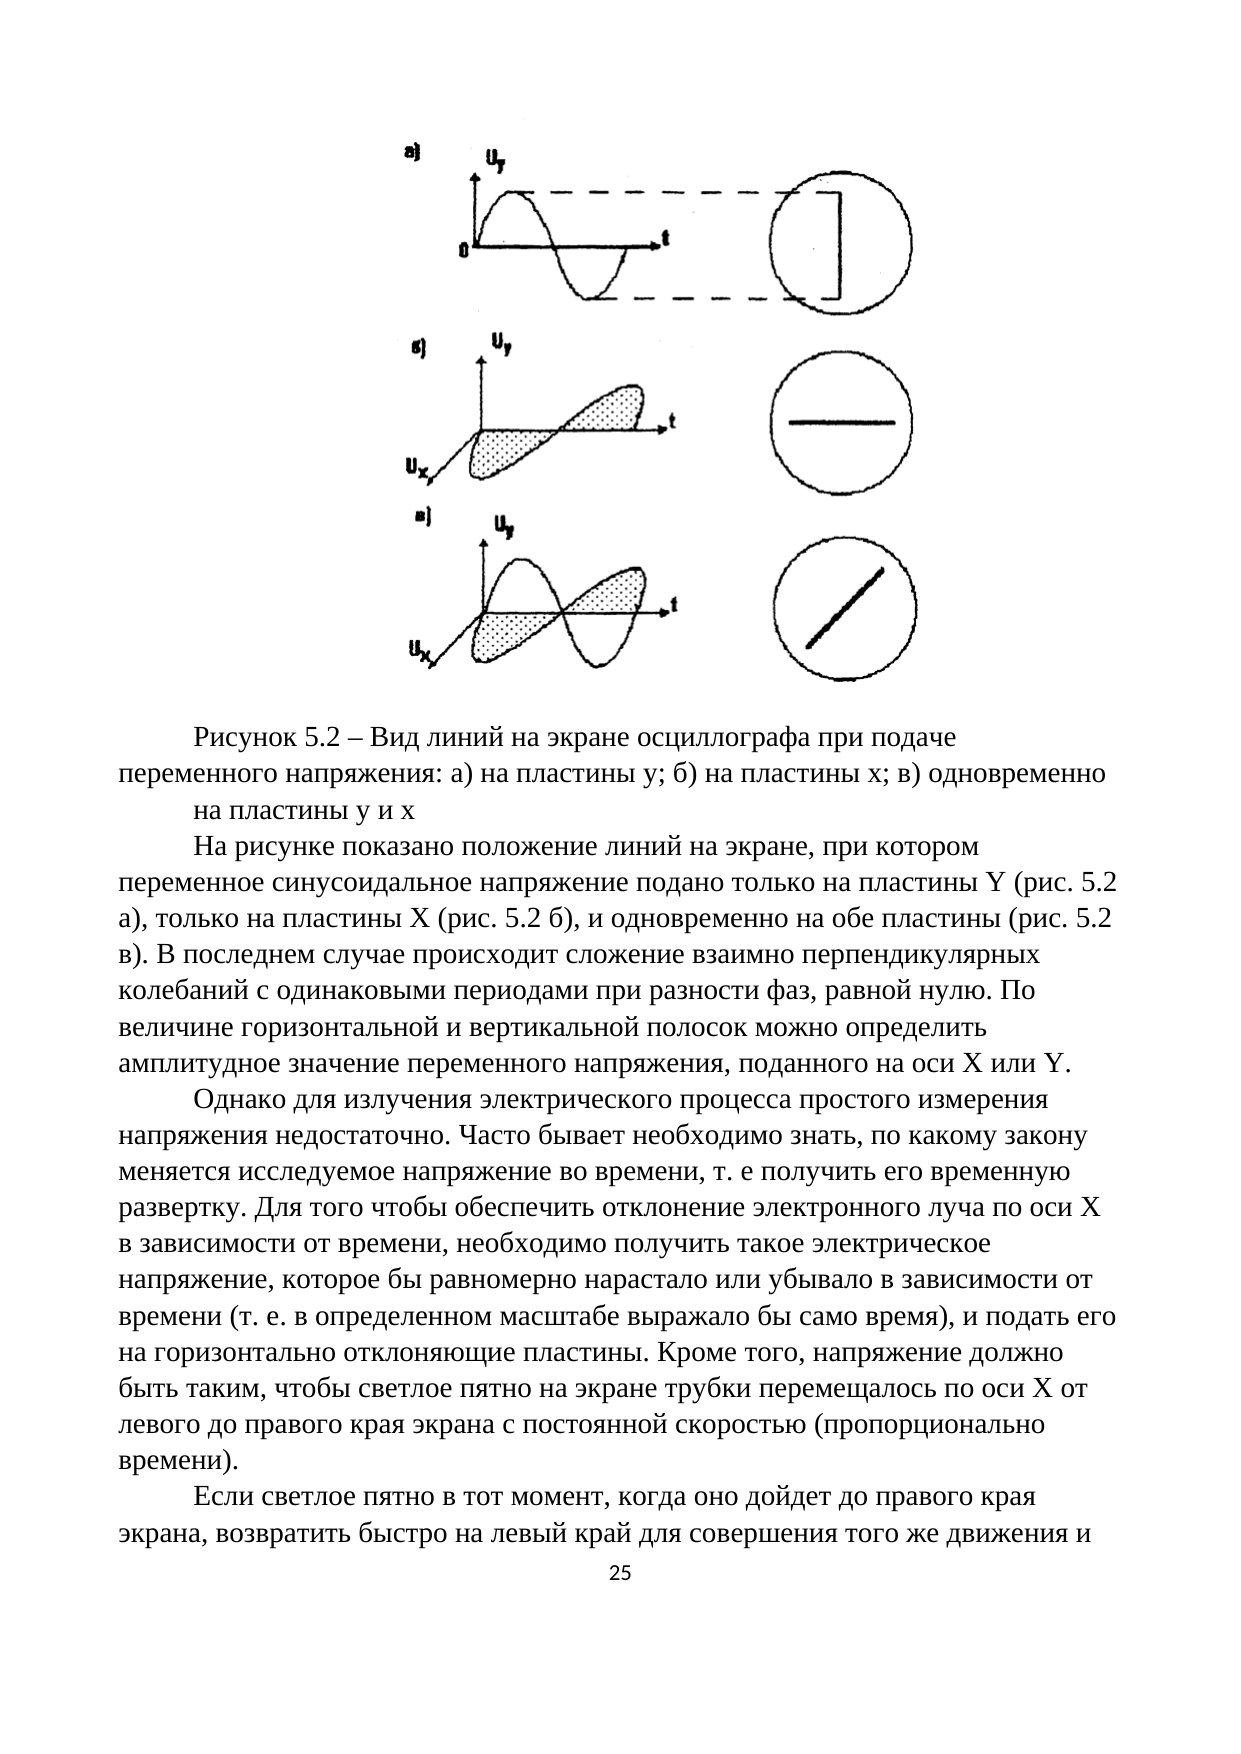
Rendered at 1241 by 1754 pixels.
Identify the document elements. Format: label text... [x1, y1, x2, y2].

picture [397, 118, 918, 682]
text Однако для излучения электрического процесса простого измерения напряжения недостаточно. Часто бывает необходимо знать, по какому закону меняется исследуемое напряжение во времени, т. е получить его временную развертку. Для того чтобы обеспечить отклонение электронного луча по оси Х в зависимости от времени, необходимо получить такое электрическое напряжение, которое бы равномерно нарастало или убывало в зависимости от времени (т. е. в определенном масштабе выражало бы само время), и подать его на горизонтально отклоняющие пластины. Кроме того, напряжение должно быть таким, чтобы светлое пятно на экране трубки перемещалось по оси Х от левого до правого края экрана с постоянной скоростью (пропорционально времени). [118, 1081, 1122, 1476]
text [118, 1478, 1122, 1548]
text Рисунок 5.2 – Вид линий на экране осциллографа при подаче переменного напряжения: а) на пластины у; б) на пластины х; в) одновременно [118, 719, 1122, 789]
text на пластины у и х [118, 792, 1122, 825]
text На рисунке показано положение линий на экране, при котором переменное синусоидальное напряжение подано только на пластины Y (рис. 5.2 а), только на пластины Х (рис. 5.2 б), и одновременно на обе пластины (рис. 5.2 в). В последнем случае происходит сложение взаимно перпендикулярных колебаний с одинаковыми периодами при разности фаз, равной нулю. По величине горизонтальной и вертикальной полосок можно определить амплитудное значение переменного напряжения, поданного на оси Х или Y. [118, 828, 1122, 1078]
